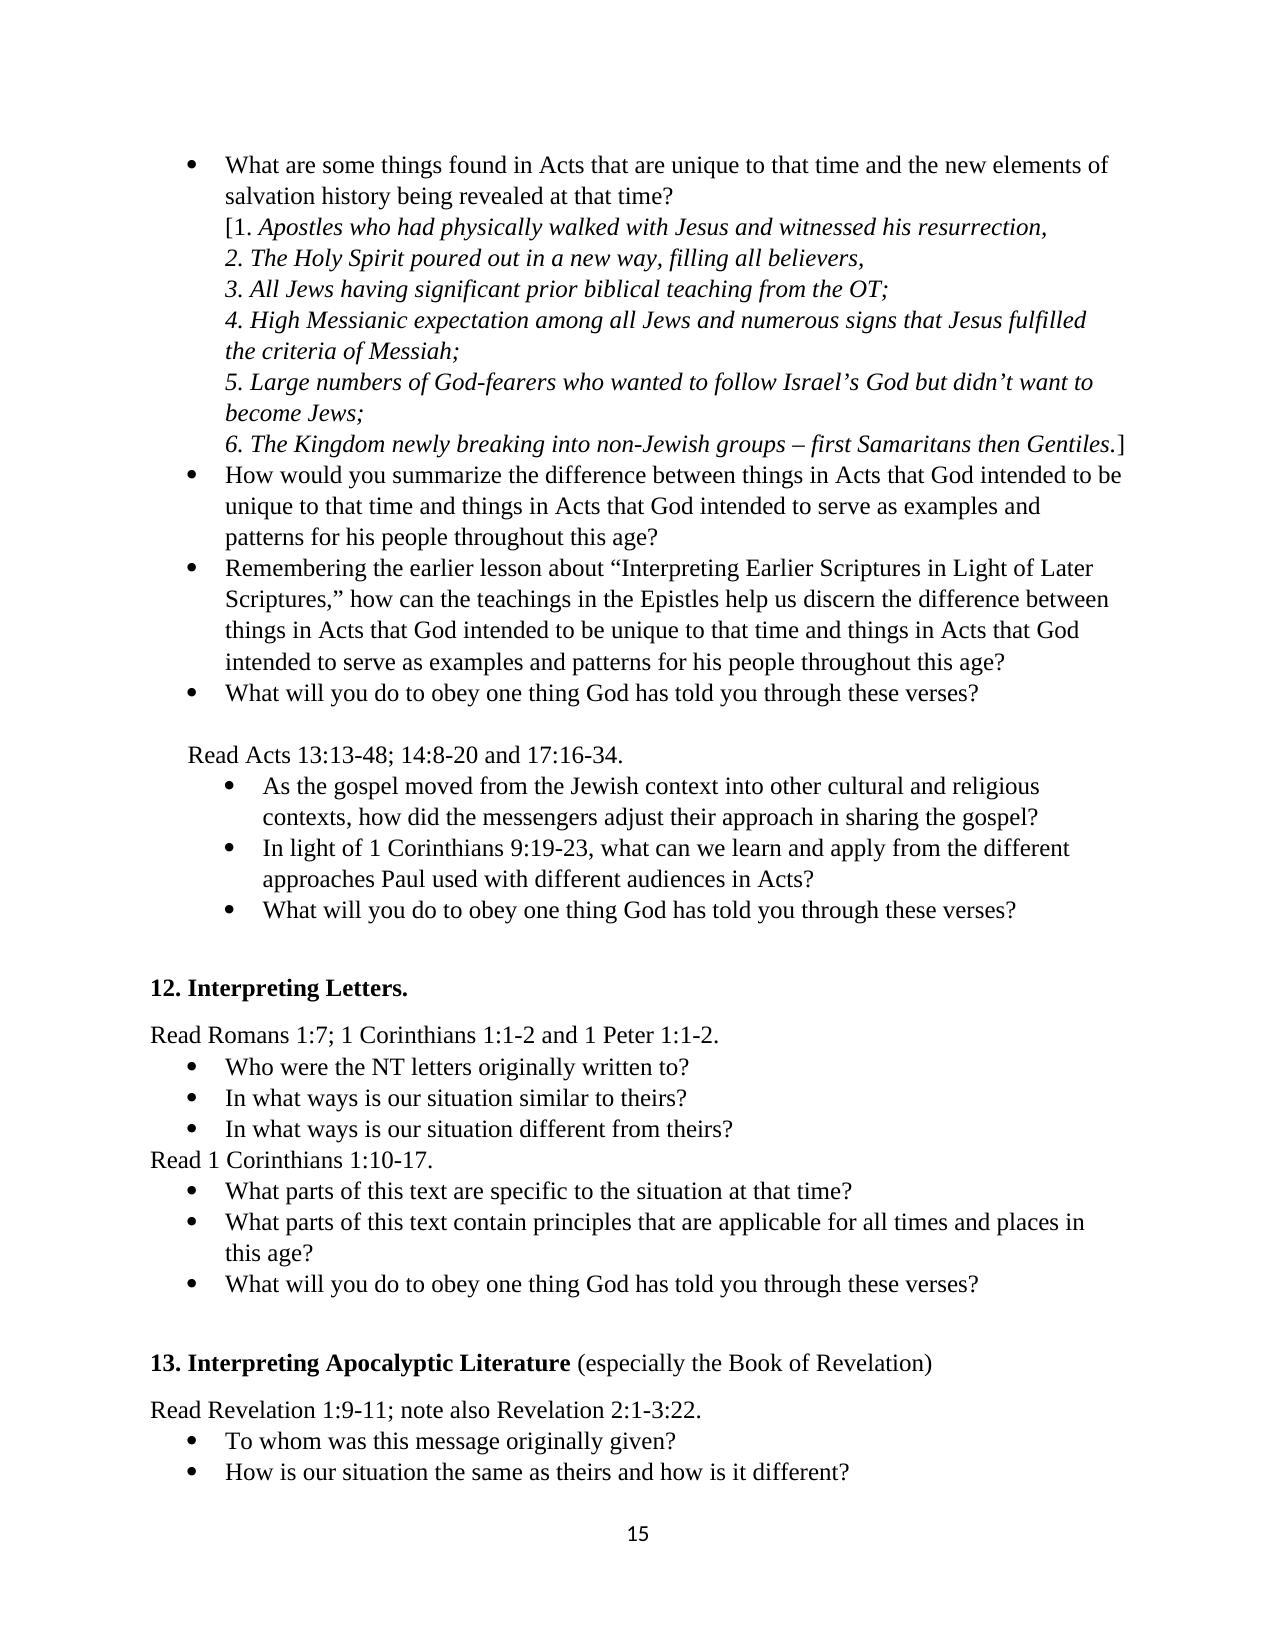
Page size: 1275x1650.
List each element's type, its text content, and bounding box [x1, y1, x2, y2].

list What will you do to obey one thing God has told you through these verses? [187, 1269, 1125, 1298]
text 13. Interpreting Apocalyptic Literature (especially the Book of Revelation) [150, 1348, 1125, 1376]
text Read Romans 1:7; 1 Corinthians 1:1-2 and 1 Peter 1:1-2. [150, 1021, 1125, 1049]
list 2. The Holy Spirit poured out in a new way, filling all believers, [225, 243, 1125, 272]
list 4. High Messianic expectation among all Jews and numerous signs that Jesus fulfilled the criteria of Messiah; [225, 305, 1125, 365]
list In what ways is our situation similar to theirs? [187, 1083, 1125, 1111]
text Read 1 Corinthians 1:10-17. [150, 1145, 1125, 1173]
list What parts of this text are specific to the situation at that time? [187, 1176, 1125, 1204]
list 6. The Kingdom newly breaking into non-Jewish groups – first Samaritans then Gentiles.] [225, 429, 1125, 458]
text 12. Interpreting Letters. [150, 973, 1125, 1002]
list How would you summarize the difference between things in Acts that God intended to be unique to that time and things in Acts that God intended to serve as examples and patterns for his people throughout this age? [187, 460, 1125, 551]
list [1. Apostles who had physically walked with Jesus and witnessed his resurrection, [225, 212, 1125, 241]
list To whom was this message originally given? [187, 1426, 1125, 1455]
text Read Revelation 1:9-11; note also Revelation 2:1-3:22. [150, 1395, 1125, 1424]
list In what ways is our situation different from theirs? [187, 1114, 1125, 1142]
list What will you do to obey one thing God has told you through these verses? [187, 678, 1125, 706]
list Who were the NT letters originally written to? [187, 1052, 1125, 1080]
list In light of 1 Corinthians 9:19-23, what can we learn and apply from the different approaches Paul used with different audiences in Acts? [225, 833, 1125, 893]
text Read Acts 13:13-48; 14:8-20 and 17:16-34. [187, 740, 1125, 768]
list 5. Large numbers of God-fearers who wanted to follow Israel’s God but didn’t want to become Jews; [225, 367, 1125, 427]
list What will you do to obey one thing God has told you through these verses? [225, 895, 1125, 924]
list How is our situation the same as theirs and how is it different? [187, 1457, 1125, 1486]
list 3. All Jews having significant prior biblical teaching from the OT; [225, 274, 1125, 303]
list As the gospel moved from the Jewish context into other cultural and religious contexts, how did the messengers adjust their approach in sharing the gospel? [225, 771, 1125, 831]
list What are some things found in Acts that are unique to that time and the new elements of salvation history being revealed at that time? [187, 150, 1125, 210]
list Remembering the earlier lesson about “Interpreting Earlier Scriptures in Light of Later Scriptures,” how can the teachings in the Epistles help us discern the difference between things in Acts that God intended to be unique to that time and things in Acts that God intended to serve as examples and patterns for his people throughout this age? [187, 553, 1125, 675]
list What parts of this text contain principles that are applicable for all times and places in this age? [187, 1207, 1125, 1267]
